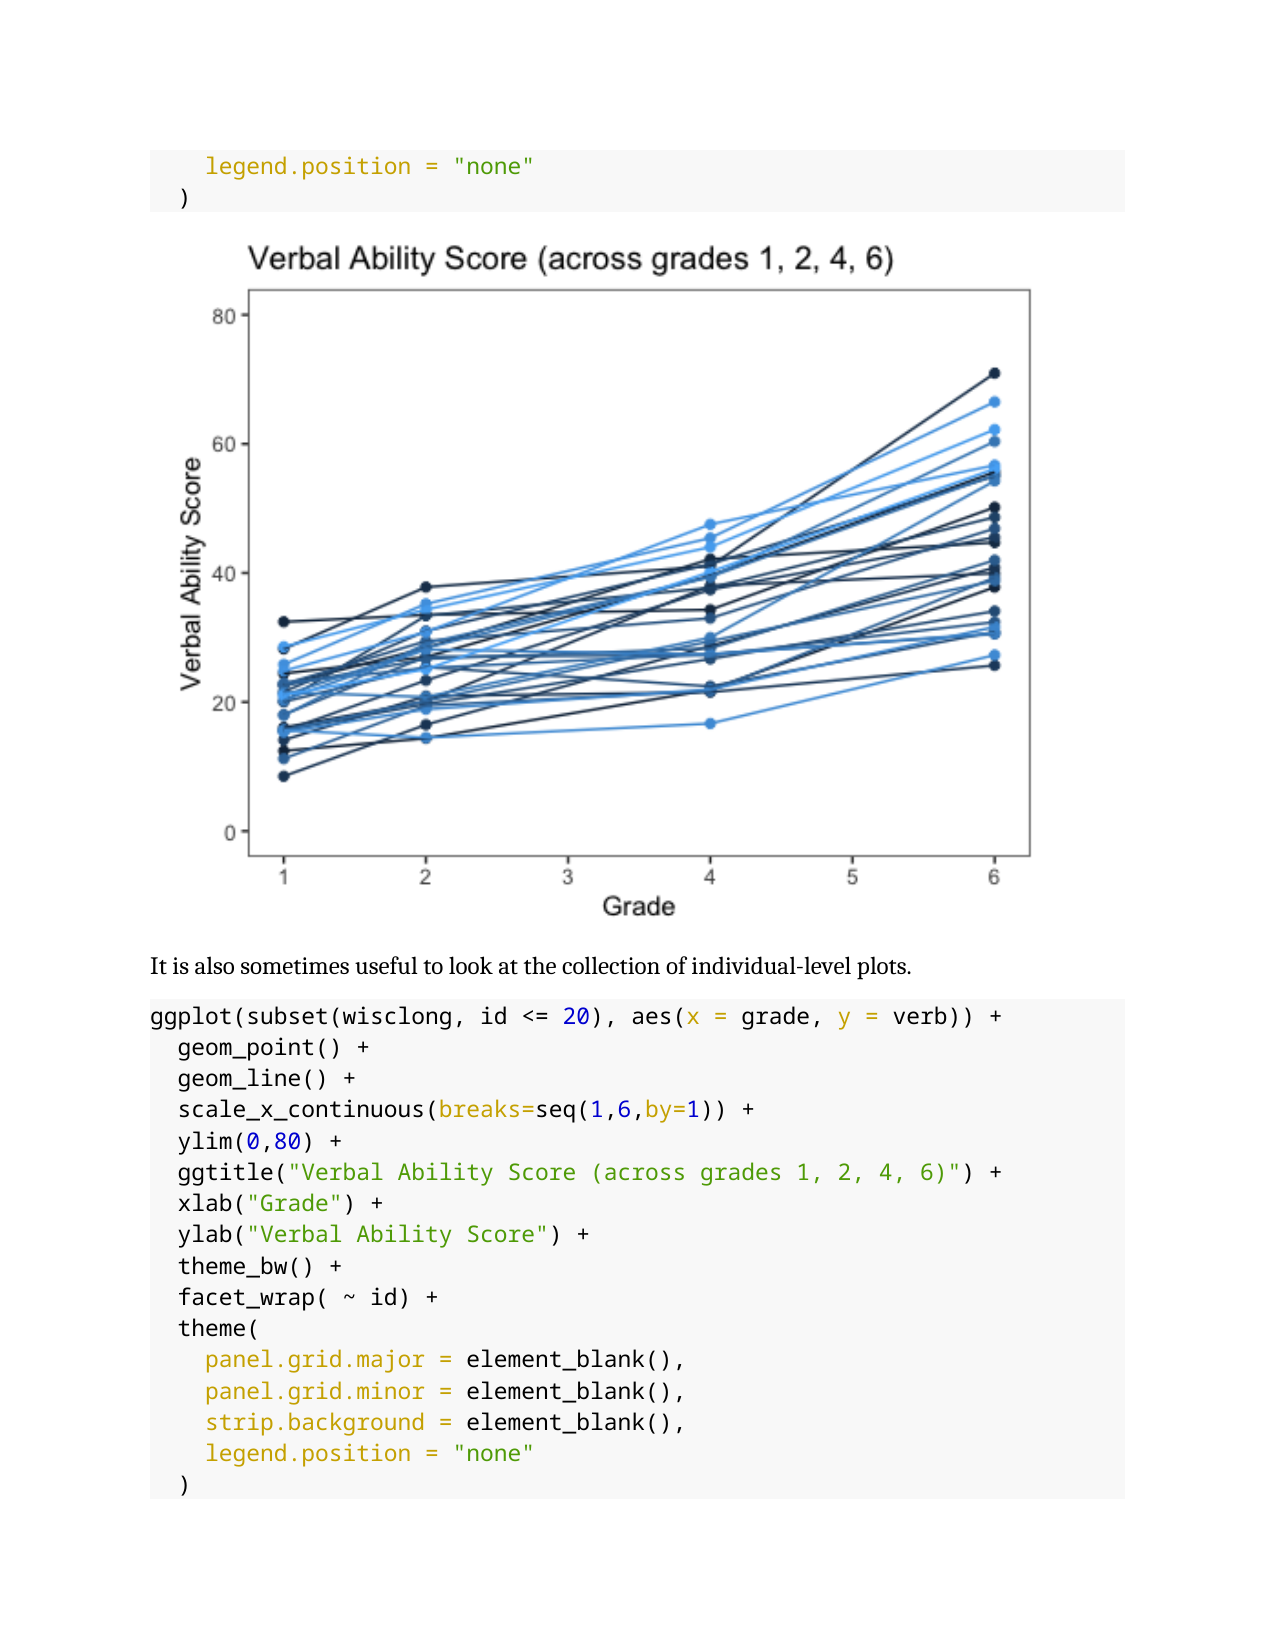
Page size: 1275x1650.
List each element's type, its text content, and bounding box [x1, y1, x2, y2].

picture [168, 233, 1044, 934]
text ggplot(subset(wisclong, id <= 20), aes(x = grade, y = verb)) + geom_point() + geom_line() + scale_x_continuous(breaks=seq(1,6,by=1)) + ylim(0,80) + ggtitle("Verbal Ability Score (across grades 1, 2, 4, 6)") + xlab("Grade") + ylab("Verbal Ability Score") + theme_bw() + facet_wrap( ~ id) + theme( panel.grid.major = element_blank(), panel.grid.minor = element_blank(), strip.background = element_blank(), legend.position = "none" ) [150, 999, 1125, 1499]
text It is also sometimes useful to look at the collection of individual-level plots. [150, 952, 1125, 981]
